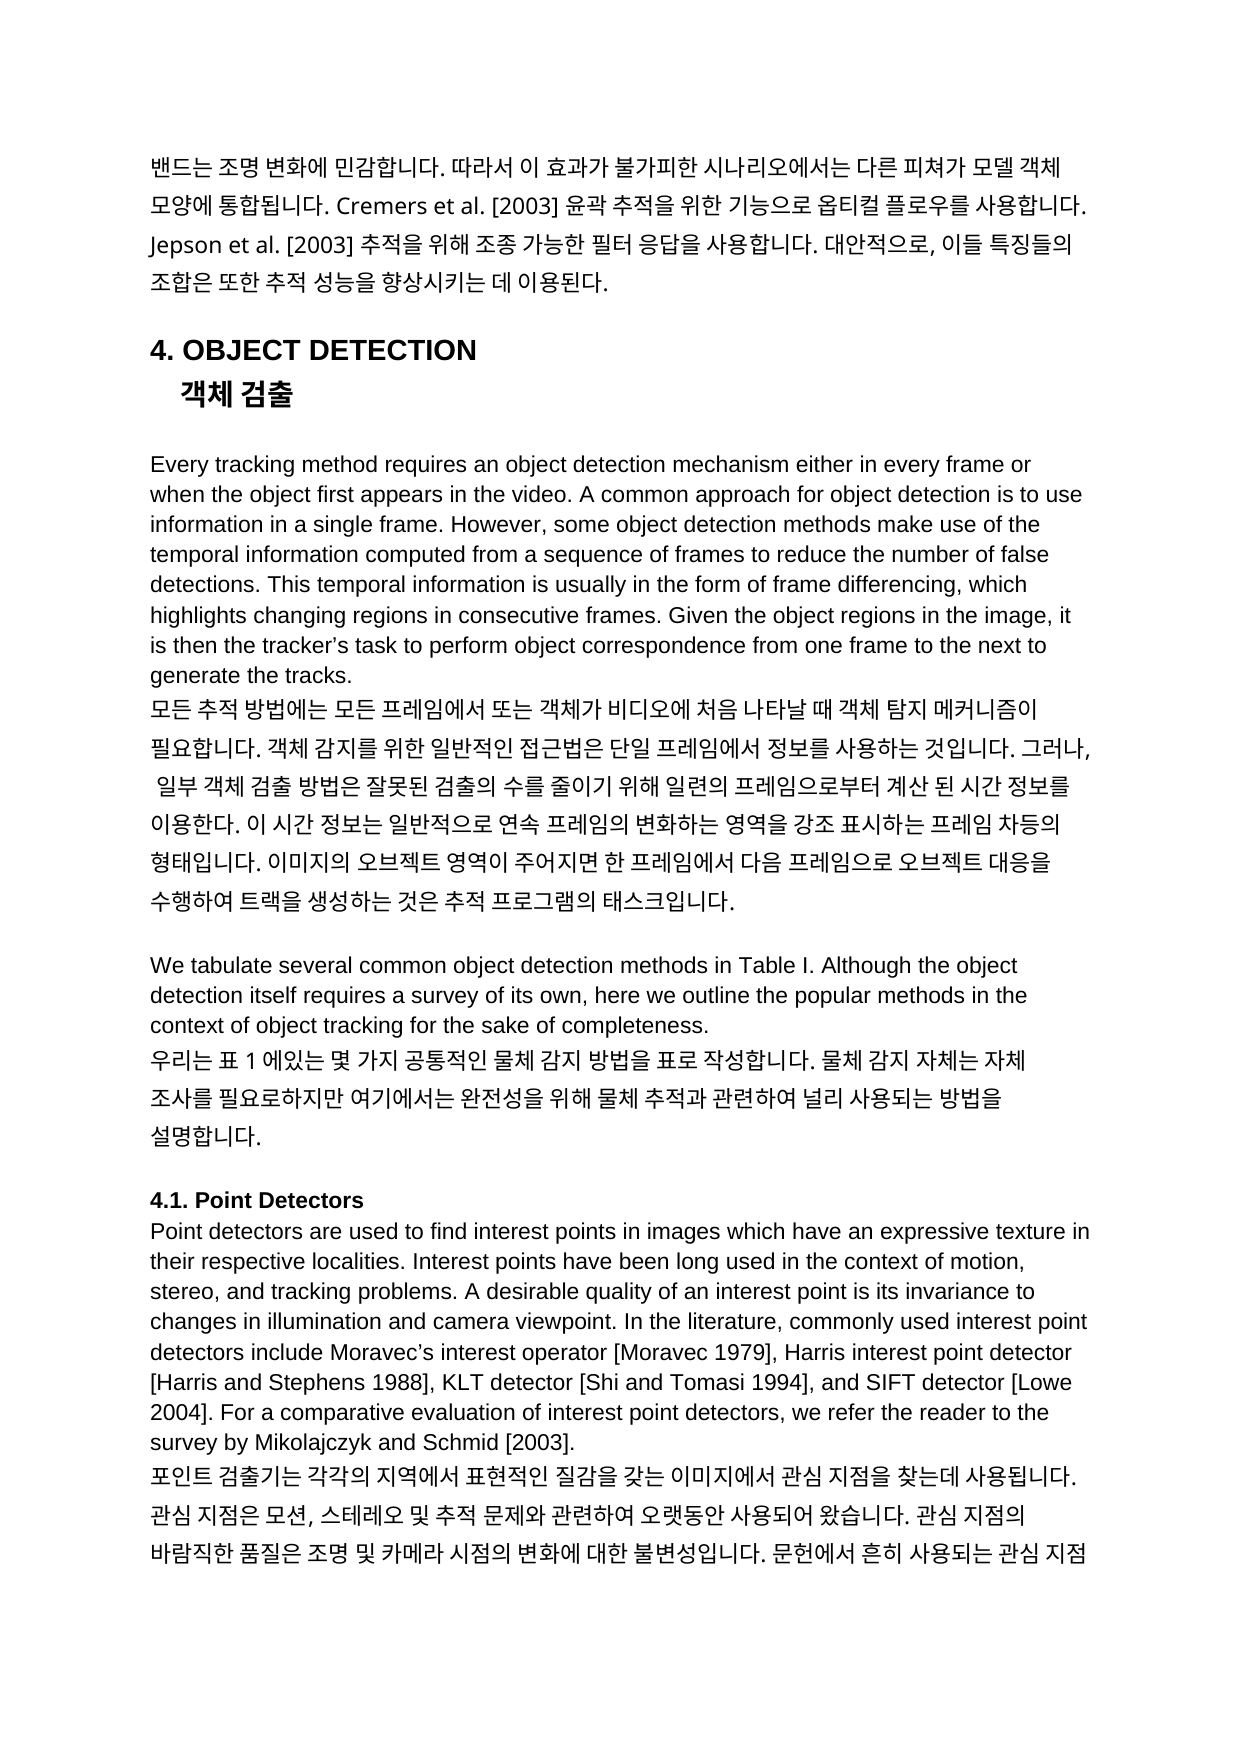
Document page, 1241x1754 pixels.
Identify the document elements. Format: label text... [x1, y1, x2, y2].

text 우리는 표 1에있는 몇 가지 공통적인 물체 감지 방법을 표로 작성합니다. 물체 감지 자체는 자체 조사를 필요로하지만 여기에서는 완전성을 위해 물체 추적과 관련하여 널리 사용되는 방법을 설명합니다. [150, 1042, 1090, 1152]
text Point detectors are used to find interest points in images which have an expressive texture in their respective localities. Interest points have been long used in the context of motion, stereo, and tracking problems. A desirable quality of an interest point is its invariance to changes in illumination and camera viewpoint. In the literature, commonly used interest point detectors include Moravec’s interest operator [Moravec 1979], Harris interest point detector [Harris and Stephens 1988], KLT detector [Shi and Tomasi 1994], and SIFT detector [Lowe 2004]. For a comparative evaluation of interest point detectors, we refer the reader to the survey by Mikolajczyk and Schmid [2003]. [150, 1218, 1090, 1455]
text 객체 검출 [150, 372, 1090, 414]
text We tabulate several common object detection methods in Table I. Although the object detection itself requires a survey of its own, here we outline the popular methods in the context of object tracking for the sake of completeness. [150, 952, 1090, 1039]
text 4. OBJECT DETECTION [150, 333, 1090, 367]
text 4.1. Point Detectors [150, 1187, 1090, 1214]
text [150, 1459, 1090, 1569]
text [150, 150, 1090, 298]
text Every tracking method requires an object detection mechanism either in every frame or when the object first appears in the video. A common approach for object detection is to use information in a single frame. However, some object detection methods make use of the temporal information computed from a sequence of frames to reduce the number of false detections. This temporal information is usually in the form of frame differencing, which highlights changing regions in consecutive frames. Given the object regions in the image, it is then the tracker’s task to perform object correspondence from one frame to the next to generate the tracks. [150, 451, 1090, 688]
text 모든 추적 방법에는 모든 프레임에서 또는 객체가 비디오에 처음 나타날 때 객체 탐지 ​​메커니즘이 필요합니다. 객체 감지를 위한 일반적인 접근법은 단일 프레임에서 정보를 사용하는 것입니다. 그러나, 일부 객체 검출 방법은 잘못된 검출의 수를 줄이기 위해 일련의 프레임으로부터 계산 된 시간 정보를 이용한다. 이 시간 정보는 일반적으로 연속 프레임의 변화하는 영역을 강조 표시하는 프레임 차등의 형태입니다. 이미지의 오브젝트 영역이 주어지면 한 프레임에서 다음 프레임으로 오브젝트 대응을 수행하여 트랙을 생성하는 것은 추적 프로그램의 태스크입니다. [150, 692, 1090, 917]
